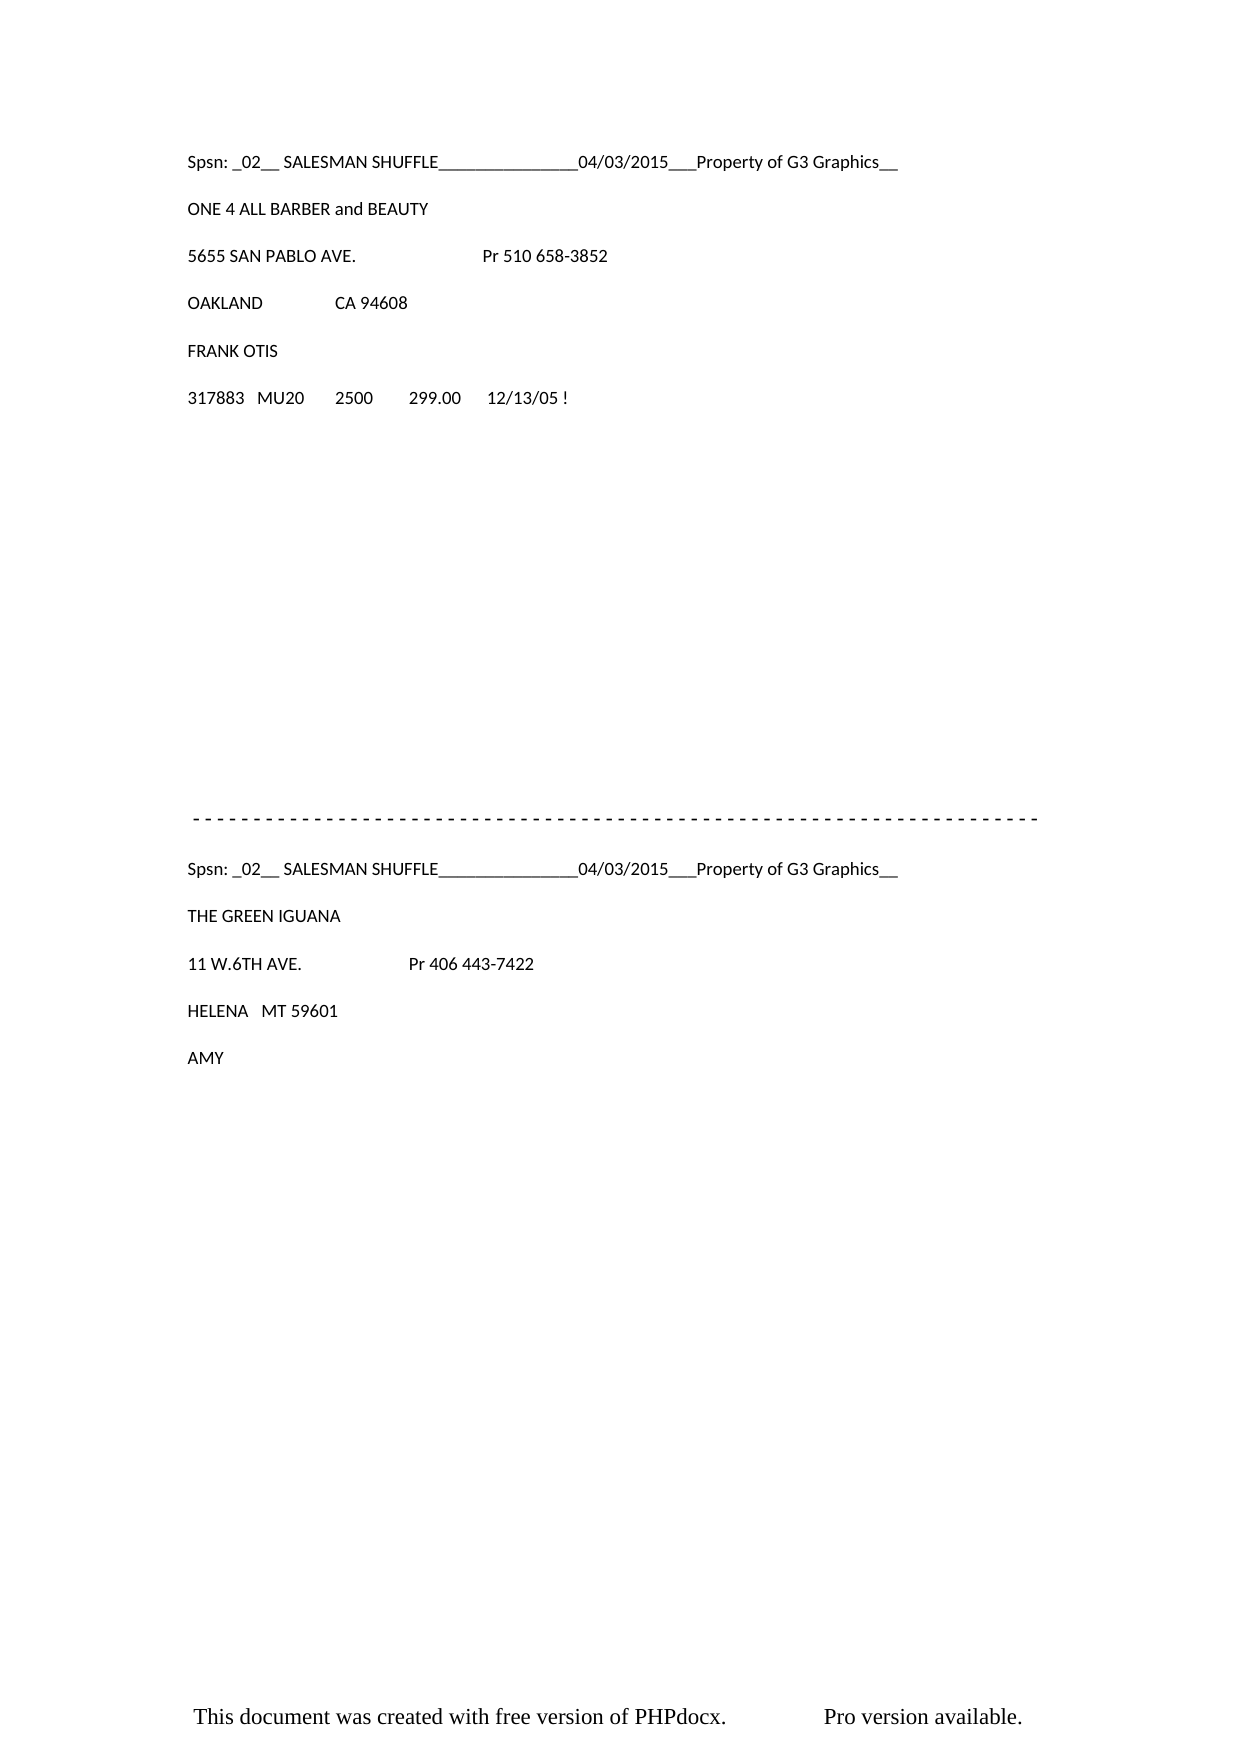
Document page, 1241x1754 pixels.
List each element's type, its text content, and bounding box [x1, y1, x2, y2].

text ONE 4 ALL BARBER and BEAUTY [187, 197, 1053, 220]
text Spsn: _02__ SALESMAN SHUFFLE_______________04/03/2015___Property of G3 Graphics__ [187, 857, 1053, 880]
text Spsn: _02__ SALESMAN SHUFFLE_______________04/03/2015___Property of G3 Graphics__ [187, 150, 1053, 173]
text FRANK OTIS [187, 339, 1053, 362]
text OAKLAND CA 94608 [187, 292, 1053, 314]
text 5655 SAN PABLO AVE. Pr 510 658-3852 [187, 244, 1053, 267]
text 11 W.6TH AVE. Pr 406 443-7422 [187, 952, 1053, 974]
text AMY [187, 1046, 1053, 1069]
text - - - - - - - - - - - - - - - - - - - - - - - - - - - - - - - - - - - - - - - - - - - - - - - - - - - - - - - - - - - - - - - - - - - - - - [187, 804, 1053, 832]
text 317883 MU20 2500 299.00 12/13/05 ! [187, 386, 1053, 409]
text THE GREEN IGUANA [187, 904, 1053, 927]
text HELENA MT 59601 [187, 999, 1053, 1022]
